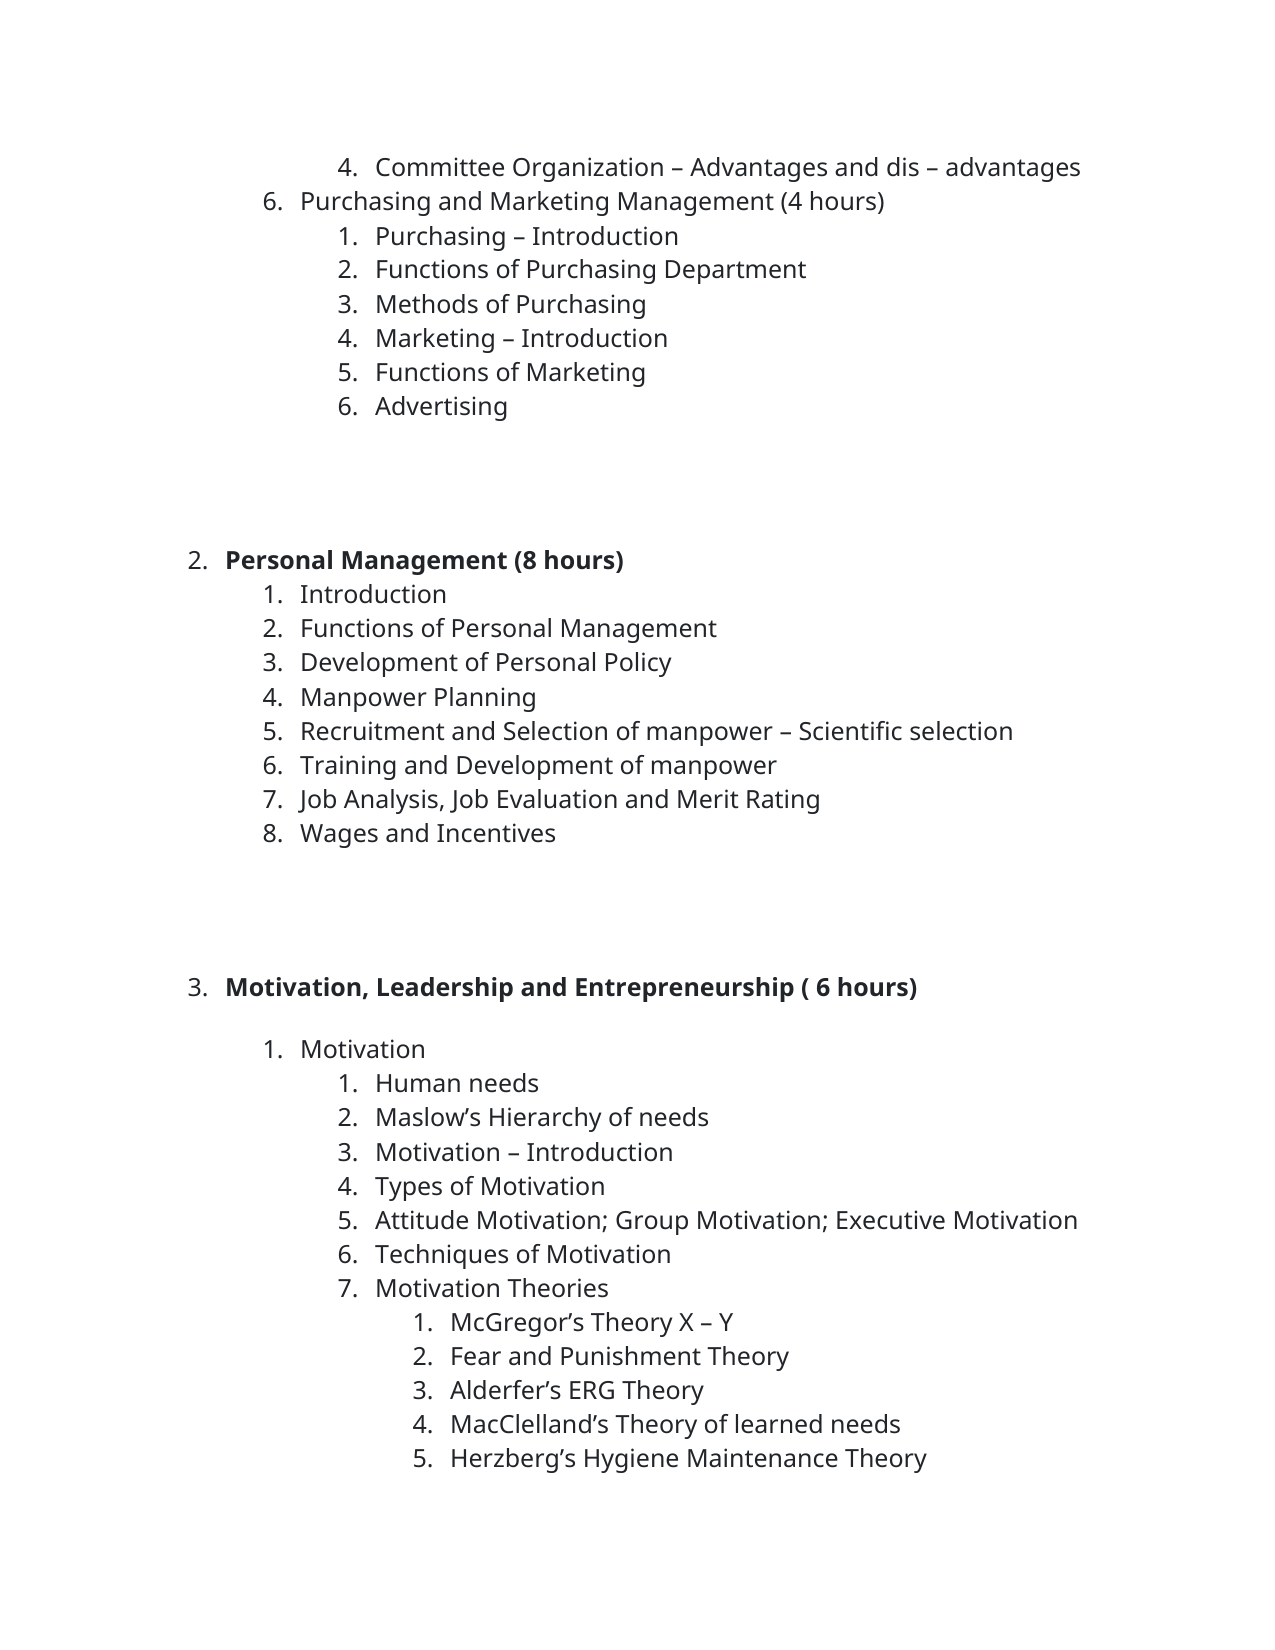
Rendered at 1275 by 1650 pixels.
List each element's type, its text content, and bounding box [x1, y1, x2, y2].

list Committee Organization – Advantages and dis – advantages [337, 150, 1125, 184]
list Fear and Punishment Theory [412, 1338, 1125, 1373]
list Functions of Personal Management [262, 611, 1125, 645]
list Motivation [262, 1032, 1125, 1066]
list Personal Management (8 hours) [187, 543, 1125, 577]
list Human needs [337, 1066, 1125, 1100]
list Attitude Motivation; Group Motivation; Executive Motivation [337, 1202, 1125, 1236]
list Techniques of Motivation [337, 1236, 1125, 1270]
list Motivation, Leadership and Entrepreneurship ( 6 hours) [187, 970, 1125, 1032]
list MacClelland’s Theory of learned needs [412, 1407, 1125, 1441]
list Training and Development of manpower [262, 747, 1125, 781]
list Recruitment and Selection of manpower – Scientific selection [262, 713, 1125, 747]
list Purchasing – Introduction [337, 218, 1125, 252]
list Maslow’s Hierarchy of needs [337, 1100, 1125, 1134]
list Wages and Incentives [262, 815, 1125, 849]
list Types of Motivation [337, 1168, 1125, 1202]
list Alderfer’s ERG Theory [412, 1373, 1125, 1407]
list Development of Personal Policy [262, 645, 1125, 679]
list Herzberg’s Hygiene Maintenance Theory [412, 1441, 1125, 1475]
list Functions of Marketing [337, 354, 1125, 388]
list Motivation – Introduction [337, 1134, 1125, 1168]
list Methods of Purchasing [337, 286, 1125, 320]
list Purchasing and Marketing Management (4 hours) [262, 184, 1125, 218]
list Job Analysis, Job Evaluation and Merit Rating [262, 781, 1125, 815]
list Motivation Theories [337, 1270, 1125, 1304]
list McGregor’s Theory X – Y [412, 1304, 1125, 1338]
list Advertising [337, 388, 1125, 422]
list Manpower Planning [262, 679, 1125, 713]
list Introduction [262, 577, 1125, 611]
list Functions of Purchasing Department [337, 252, 1125, 286]
list Marketing – Introduction [337, 320, 1125, 354]
